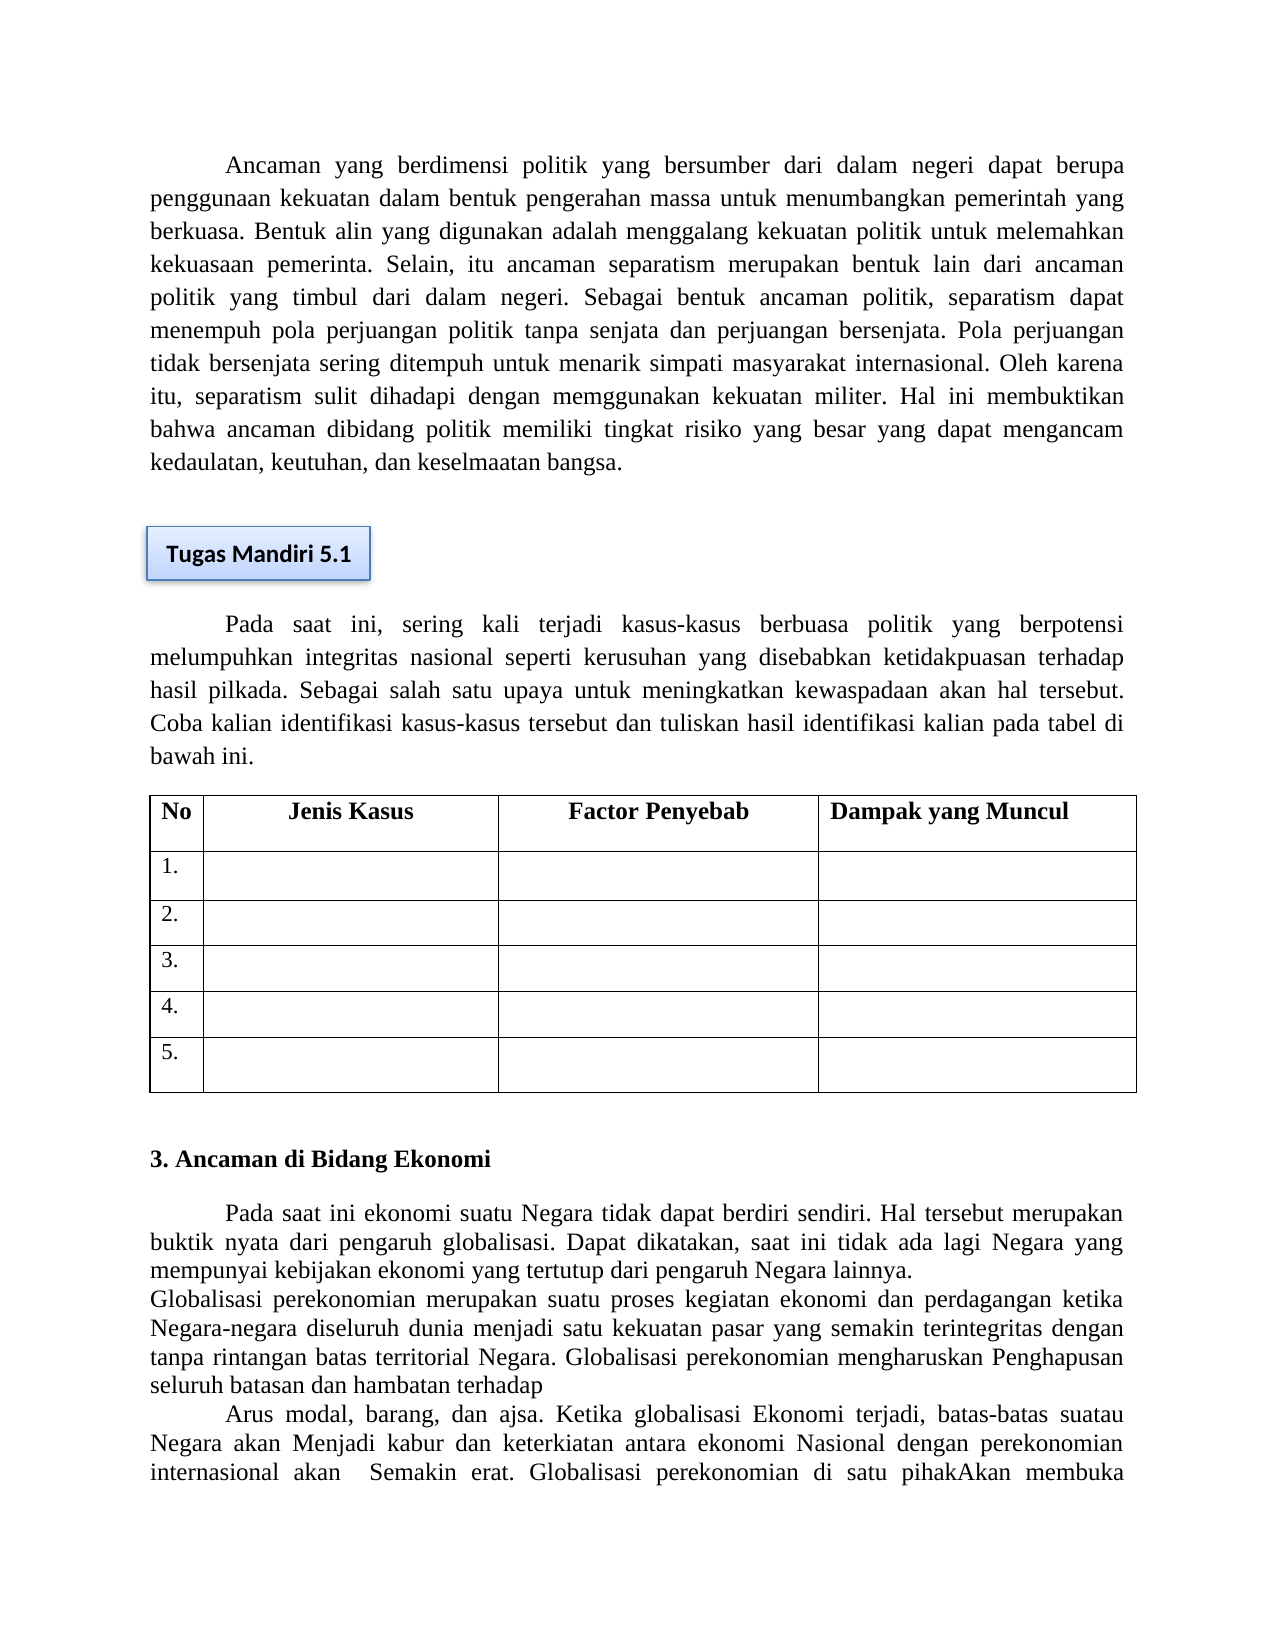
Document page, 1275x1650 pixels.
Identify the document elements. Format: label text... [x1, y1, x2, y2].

table_cell [819, 946, 1136, 991]
text 3. Ancaman di Bidang Ekonomi [150, 1144, 1125, 1173]
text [150, 1399, 1124, 1486]
table_header Factor Penyebab [499, 796, 818, 851]
table_cell 3. [151, 946, 203, 991]
table_cell 2. [151, 901, 203, 945]
table_cell [204, 852, 498, 899]
table_cell [819, 1038, 1136, 1092]
text Pada saat ini ekonomi suatu Negara tidak dapat berdiri sendiri. Hal tersebut merupakan buktik nyata dari pengaruh globalisasi. Dapat dikatakan, saat ini tidak ada lagi Negara yang mempunyai kebijakan ekonomi yang tertutup dari pengaruh Negara lainnya. [150, 1198, 1124, 1284]
table_cell [204, 901, 498, 945]
table_cell 1. [151, 852, 203, 899]
table_header Dampak yang Muncul [819, 796, 1136, 851]
text Ancaman yang berdimensi politik yang bersumber dari dalam negeri dapat berupa penggunaan kekuatan dalam bentuk pengerahan massa untuk menumbangkan pemerintah yang berkuasa. Bentuk alin yang digunakan adalah menggalang kekuatan politik untuk melemahkan kekuasaan pemerinta. Selain, itu ancaman separatism merupakan bentuk lain dari ancaman politik yang timbul dari dalam negeri. Sebagai bentuk ancaman politik, separatism dapat menempuh pola perjuangan politik tanpa senjata dan perjuangan bersenjata. Pola perjuangan tidak bersenjata sering ditempuh untuk menarik simpati masyarakat internasional. Oleh karena itu, separatism sulit dihadapi dengan memggunakan kekuatan militer. Hal ini membuktikan bahwa ancaman dibidang politik memiliki tingkat risiko yang besar yang dapat mengancam kedaulatan, keutuhan, dan keselmaatan bangsa. [150, 150, 1125, 476]
table_cell [499, 901, 818, 945]
table_cell 5. [151, 1038, 203, 1092]
table_cell [819, 852, 1136, 899]
table_cell [819, 992, 1136, 1037]
text Pada saat ini, sering kali terjadi kasus-kasus berbuasa politik yang berpotensi melumpuhkan integritas nasional seperti kerusuhan yang disebabkan ketidakpuasan terhadap hasil pilkada. Sebagai salah satu upaya untuk meningkatkan kewaspadaan akan hal tersebut. Coba kalian identifikasi kasus-kasus tersebut dan tuliskan hasil identifikasi kalian pada tabel di bawah ini. [150, 609, 1125, 769]
table_cell 4. [151, 992, 203, 1037]
table_cell [499, 852, 818, 899]
text Globalisasi perekonomian merupakan suatu proses kegiatan ekonomi dan perdagangan ketika Negara-negara diseluruh dunia menjadi satu kekuatan pasar yang semakin terintegritas dengan tanpa rintangan batas territorial Negara. Globalisasi perekonomian mengharuskan Penghapusan seluruh batasan dan hambatan terhadap [150, 1284, 1124, 1399]
table_header No [151, 796, 203, 851]
table_cell [204, 946, 498, 991]
table_cell [499, 992, 818, 1037]
table_cell [204, 1038, 498, 1092]
table_cell [204, 992, 498, 1037]
table_cell [819, 901, 1136, 945]
table_cell [499, 946, 818, 991]
table_cell [499, 1038, 818, 1092]
table_header Jenis Kasus [204, 796, 498, 851]
